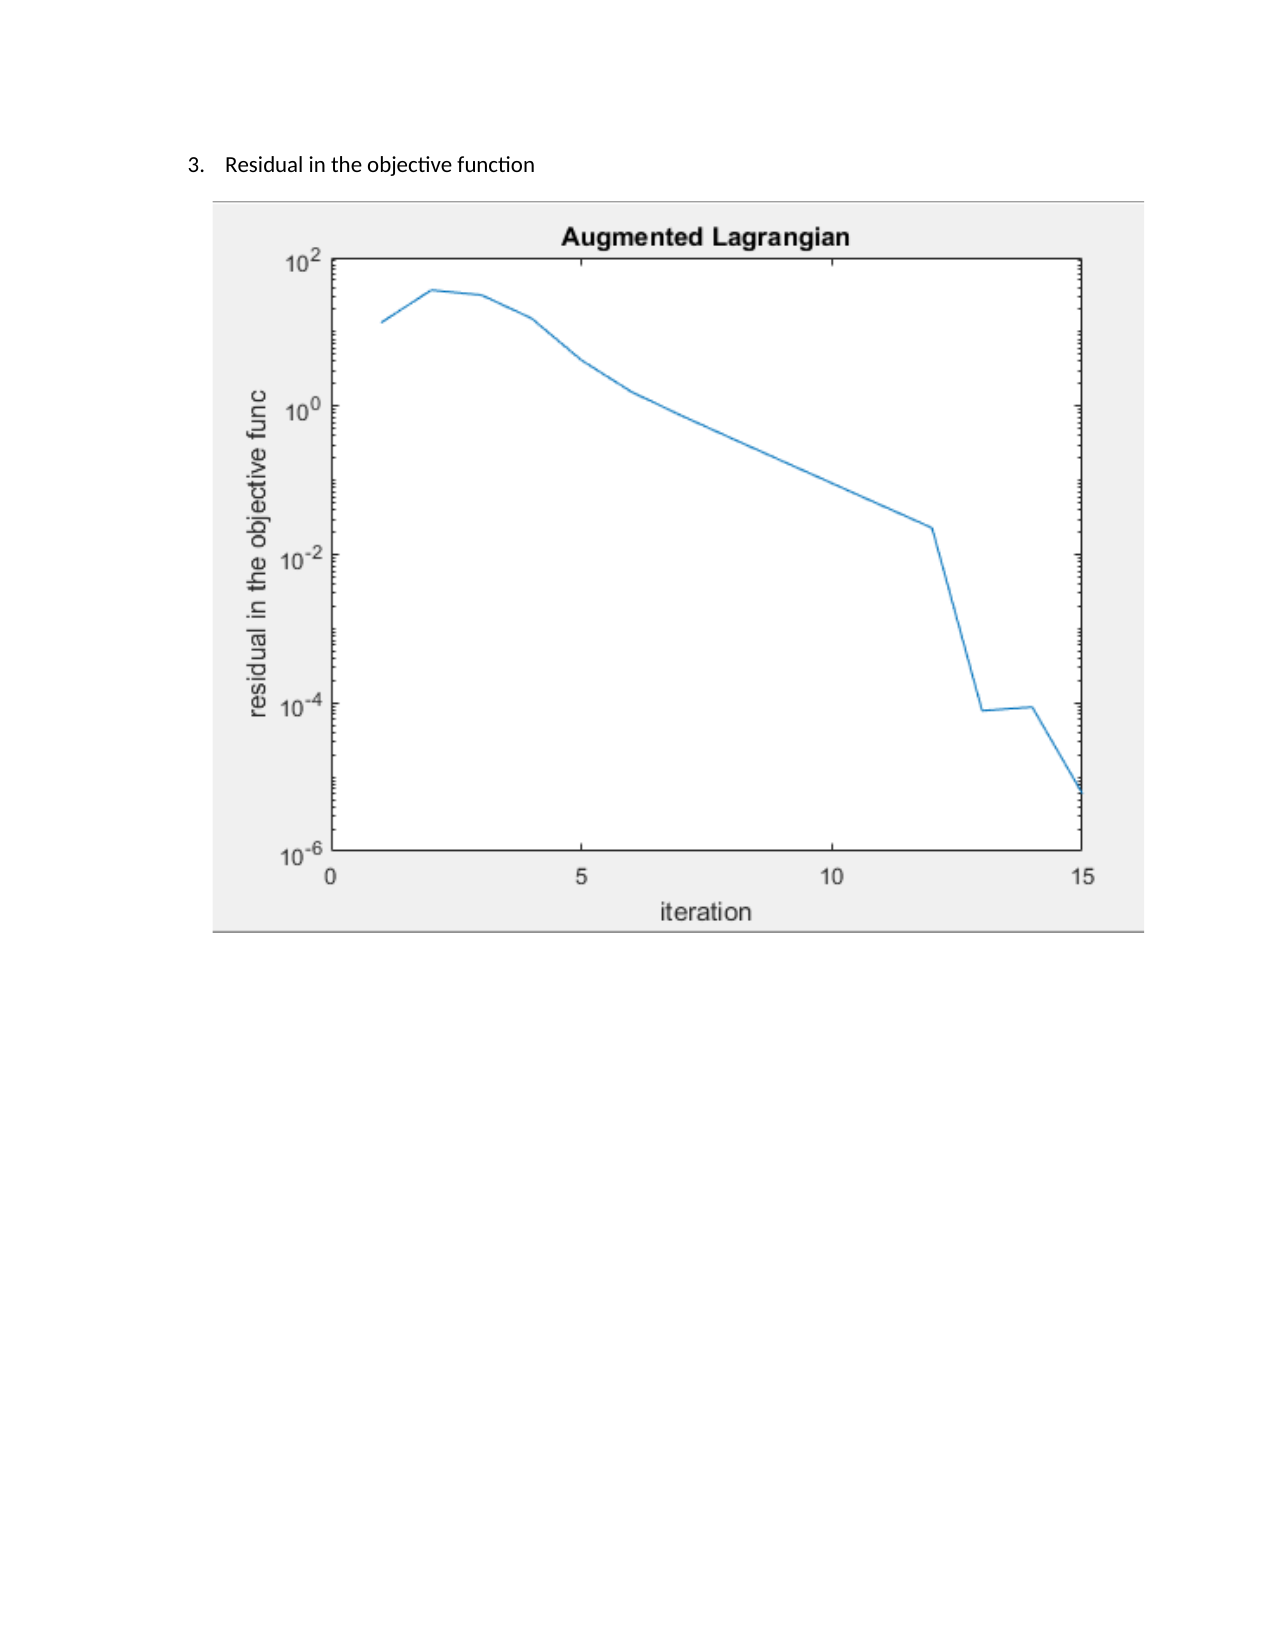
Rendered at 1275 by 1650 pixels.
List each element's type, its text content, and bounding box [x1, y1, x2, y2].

picture [212, 201, 1145, 933]
list Residual in the objective function [187, 150, 1125, 178]
